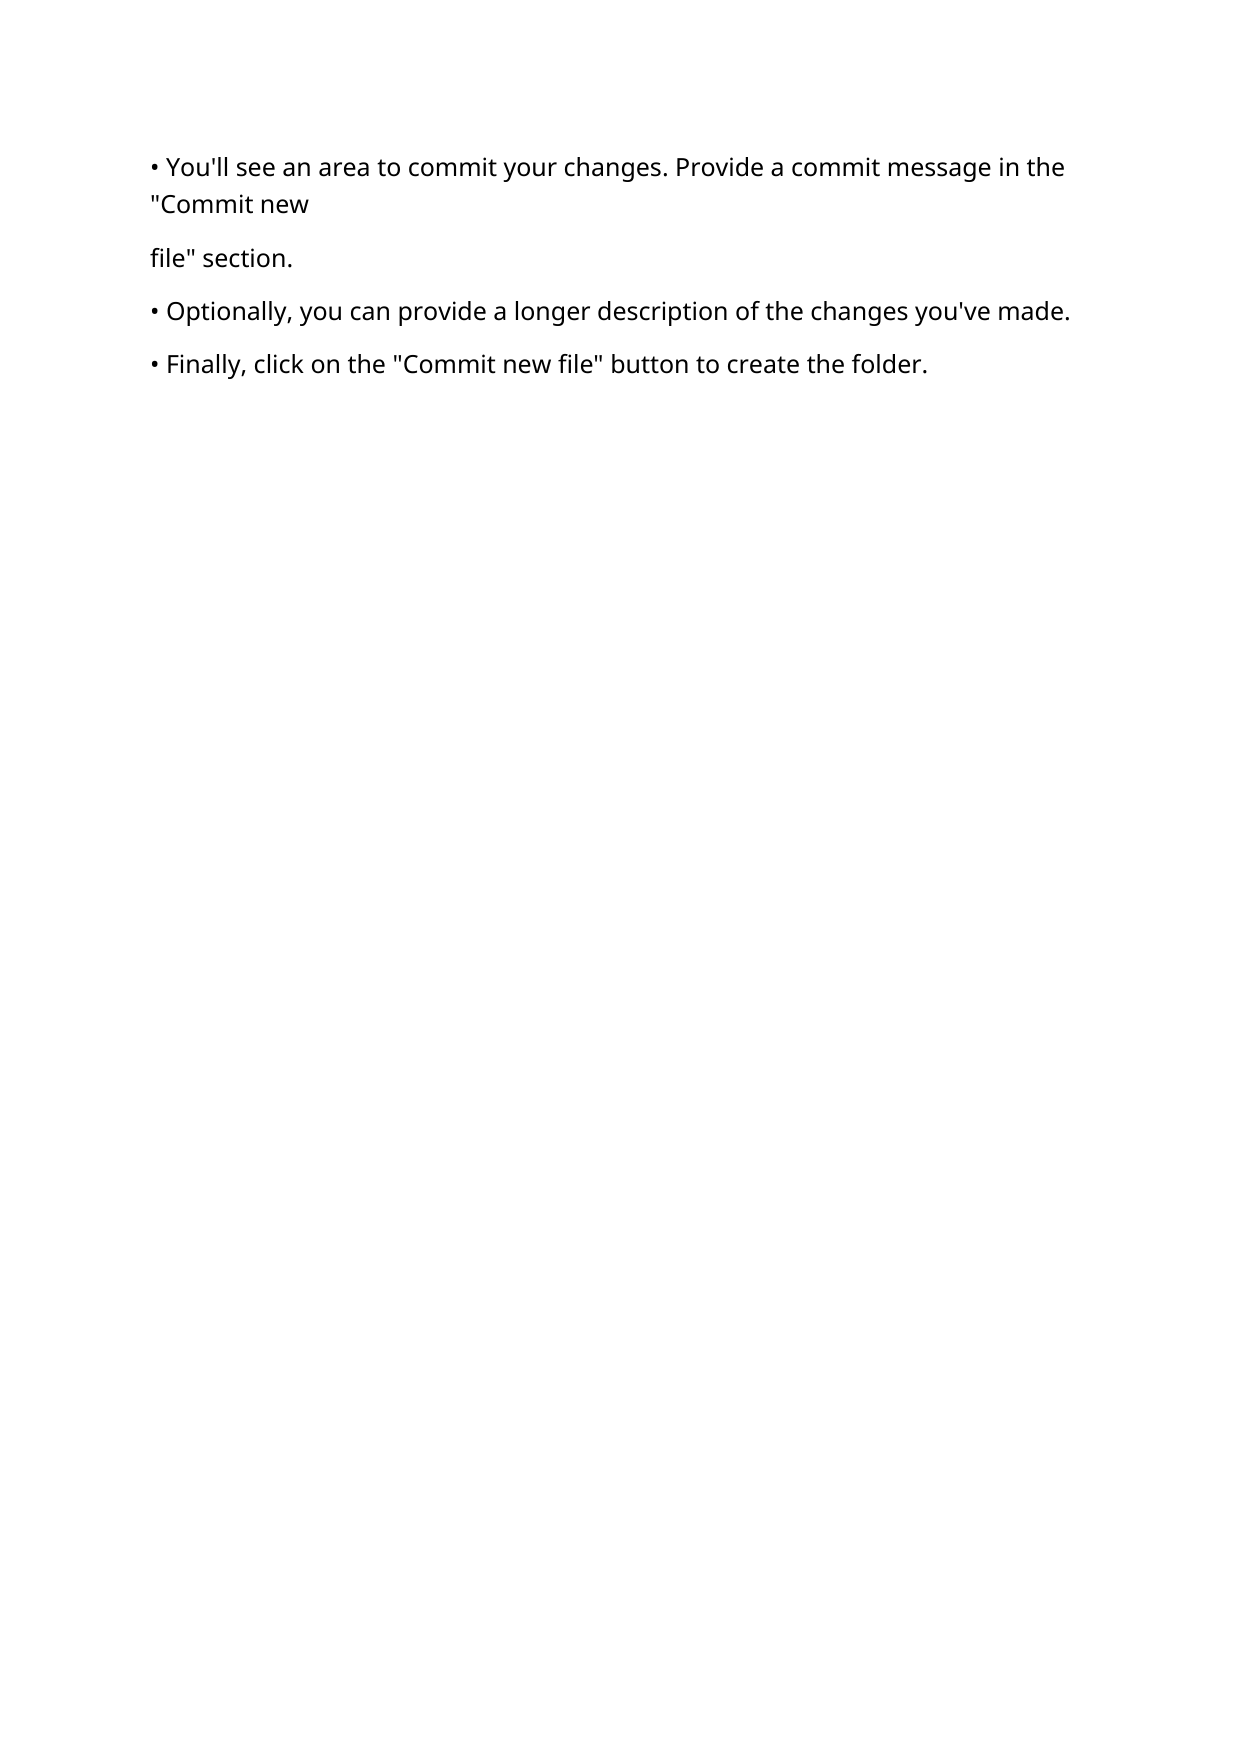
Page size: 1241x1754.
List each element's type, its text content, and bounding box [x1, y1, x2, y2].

text file" section. [150, 240, 1090, 274]
text • Finally, click on the "Commit new file" button to create the folder. [150, 347, 1090, 381]
text • Optionally, you can provide a longer description of the changes you've made. [150, 294, 1090, 328]
text • You'll see an area to commit your changes. Provide a commit message in the "Commit new [150, 150, 1090, 221]
